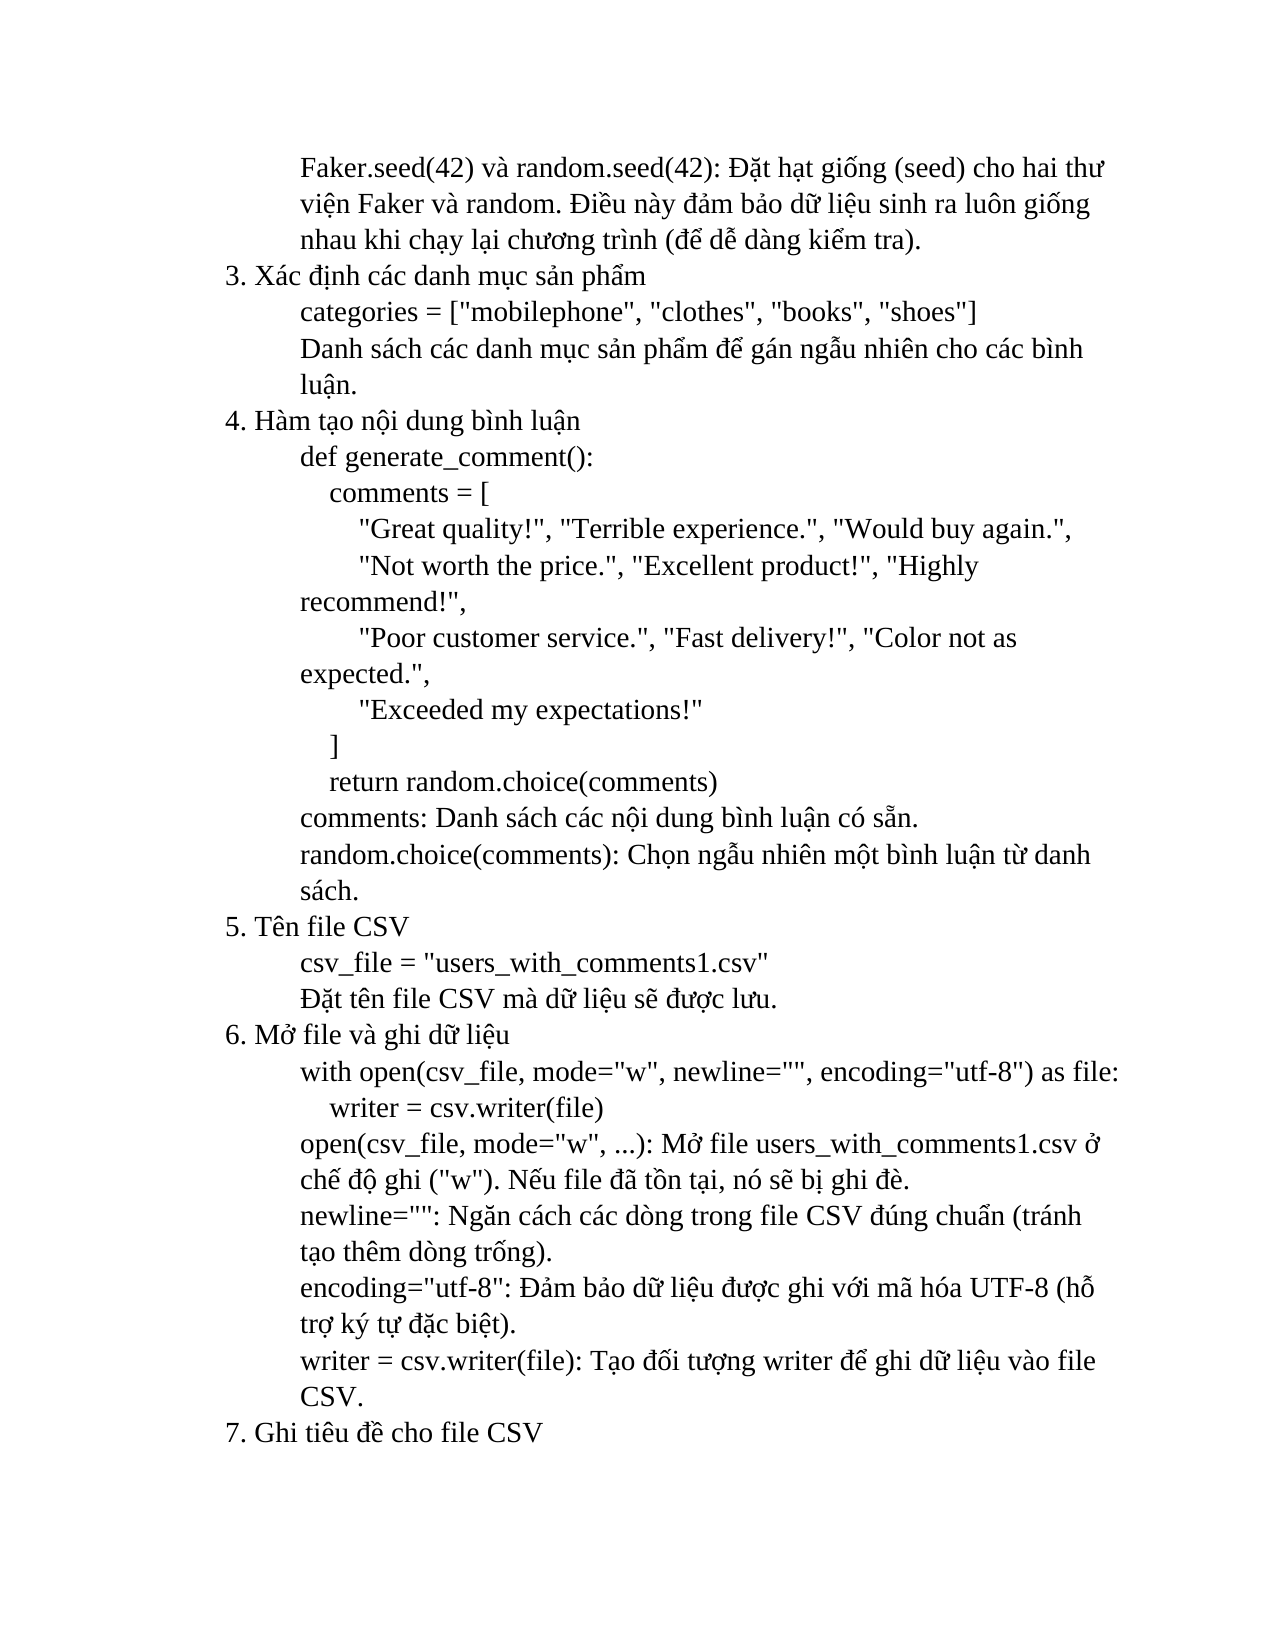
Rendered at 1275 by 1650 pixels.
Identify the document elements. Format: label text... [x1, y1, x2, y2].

list "Poor customer service.", "Fast delivery!", "Color not as expected.", [300, 620, 1125, 689]
list open(csv_file, mode="w", ...): Mở file users_with_comments1.csv ở chế độ ghi ("w"). Nếu file đã tồn tại, nó sẽ bị ghi đè. [300, 1126, 1125, 1196]
list Danh sách các danh mục sản phẩm để gán ngẫu nhiên cho các bình luận. [300, 331, 1125, 400]
list encoding="utf-8": Đảm bảo dữ liệu được ghi với mã hóa UTF-8 (hỗ trợ ký tự đặc biệt). [300, 1271, 1125, 1340]
list return random.choice(comments) [300, 764, 1125, 798]
list csv_file = "users_with_comments1.csv" [300, 945, 1125, 979]
list Faker.seed(42) và random.seed(42): Đặt hạt giống (seed) cho hai thư viện Faker và random. Điều này đảm bảo dữ liệu sinh ra luôn giống nhau khi chạy lại chương trình (để dễ dàng kiểm tra). [300, 150, 1125, 256]
list comments = [ [300, 475, 1125, 509]
list 6. Mở file và ghi dữ liệu [225, 1017, 1125, 1051]
list "Exceeded my expectations!" [300, 692, 1125, 726]
list 4. Hàm tạo nội dung bình luận [225, 403, 1125, 437]
list writer = csv.writer(file) [300, 1090, 1125, 1123]
list newline="": Ngăn cách các dòng trong file CSV đúng chuẩn (tránh tạo thêm dòng trống). [300, 1198, 1125, 1268]
list with open(csv_file, mode="w", newline="", encoding="utf-8") as file: [300, 1054, 1125, 1087]
list random.choice(comments): Chọn ngẫu nhiên một bình luận từ danh sách. [300, 837, 1125, 906]
list 5. Tên file CSV [225, 909, 1125, 943]
list 3. Xác định các danh mục sản phẩm [225, 258, 1125, 292]
list def generate_comment(): [300, 439, 1125, 473]
list "Not worth the price.", "Excellent product!", "Highly recommend!", [300, 548, 1125, 617]
list categories = ["mobilephone", "clothes", "books", "shoes"] [300, 294, 1125, 328]
list ] [300, 728, 1125, 762]
list "Great quality!", "Terrible experience.", "Would buy again.", [300, 511, 1125, 545]
list writer = csv.writer(file): Tạo đối tượng writer để ghi dữ liệu vào file CSV. [300, 1343, 1125, 1412]
list Đặt tên file CSV mà dữ liệu sẽ được lưu. [300, 981, 1125, 1015]
list 7. Ghi tiêu đề cho file CSV [225, 1415, 1125, 1449]
list comments: Danh sách các nội dung bình luận có sẵn. [300, 801, 1125, 834]
